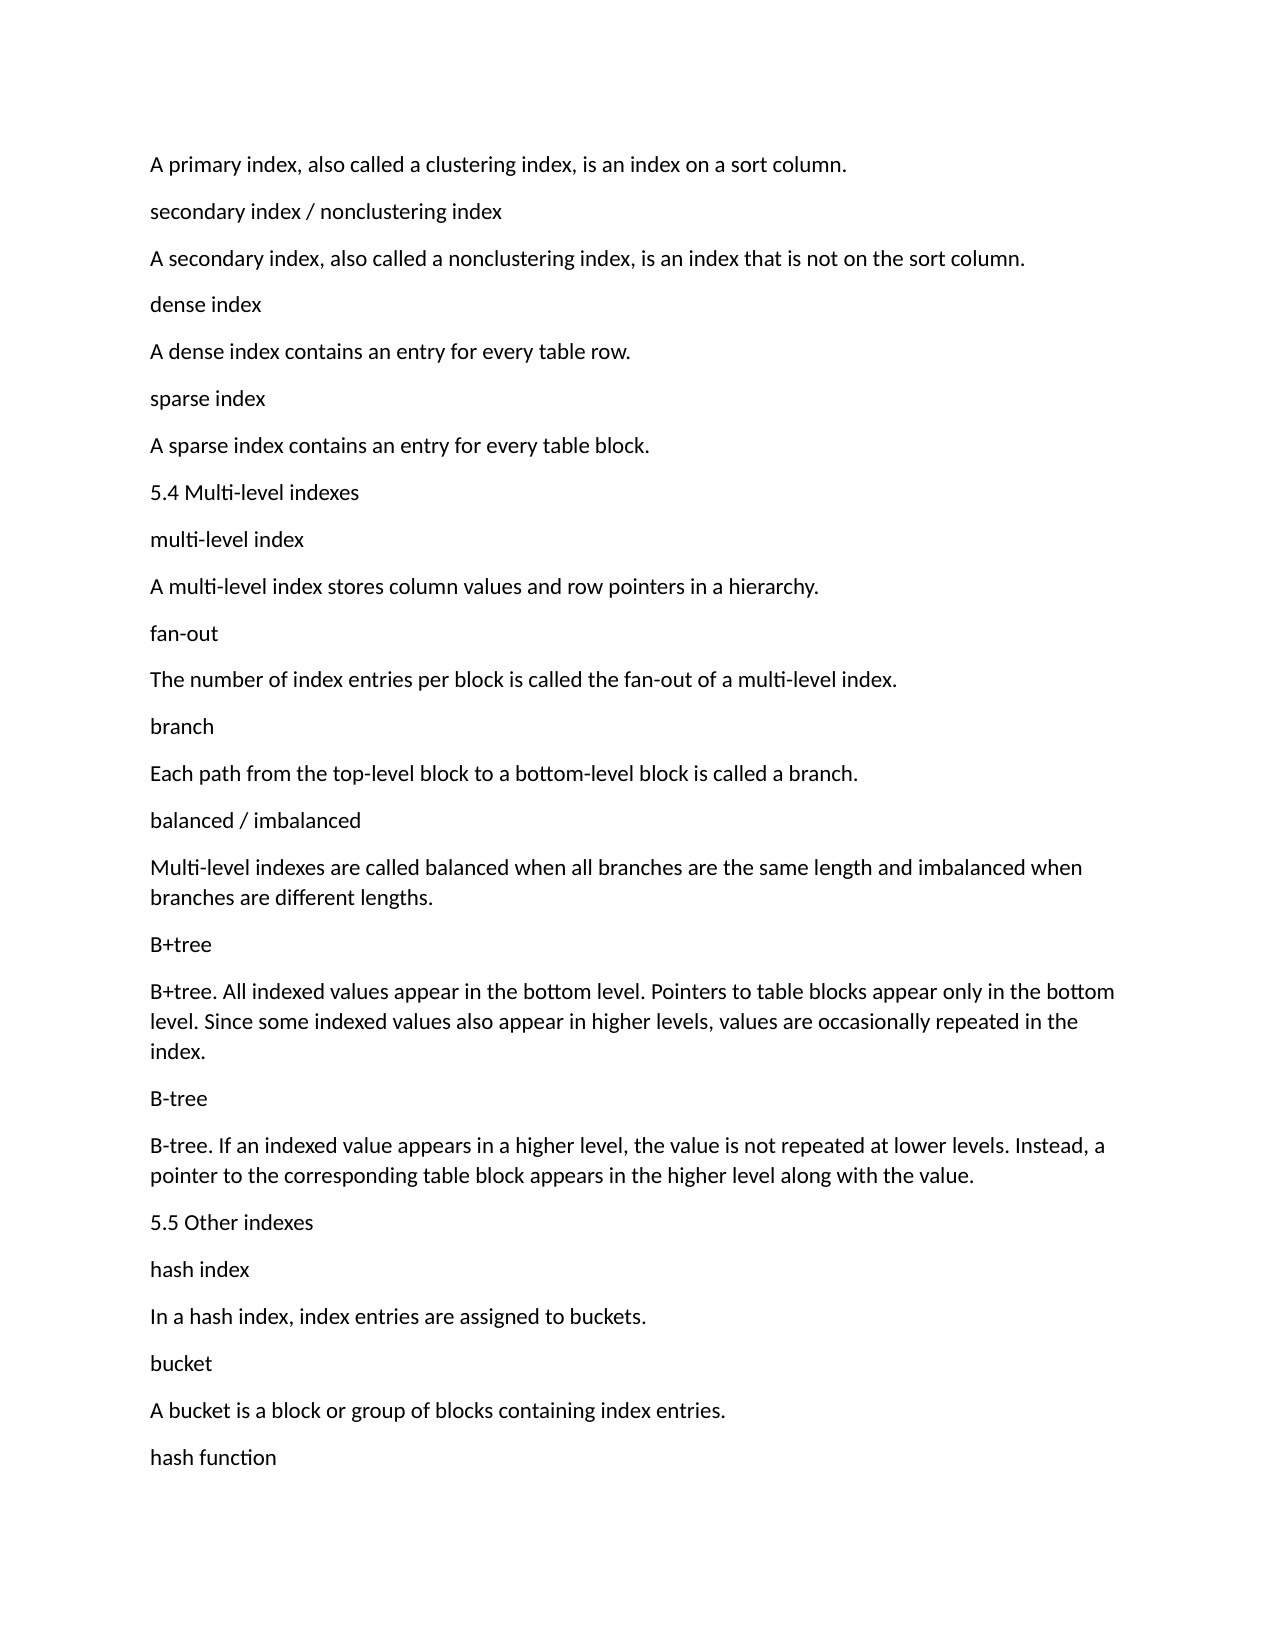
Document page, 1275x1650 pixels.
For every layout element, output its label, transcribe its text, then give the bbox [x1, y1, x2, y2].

text A dense index contains an entry for every table row. [150, 337, 1125, 366]
text branch [150, 712, 1125, 741]
text A multi-level index stores column values and row pointers in a hierarchy. [150, 572, 1125, 600]
text B+tree [150, 930, 1125, 958]
text bucket [150, 1349, 1125, 1377]
text A bucket is a block or group of blocks containing index entries. [150, 1396, 1125, 1424]
text Each path from the top-level block to a bottom-level block is called a branch. [150, 759, 1125, 787]
text Multi-level indexes are called balanced when all branches are the same length and imbalanced when branches are different lengths. [150, 853, 1125, 911]
text hash function [150, 1443, 1125, 1471]
text The number of index entries per block is called the fan-out of a multi-level index. [150, 666, 1125, 694]
text hash index [150, 1255, 1125, 1283]
text A primary index, also called a clustering index, is an index on a sort column. [150, 150, 1125, 178]
text B-tree [150, 1084, 1125, 1112]
text sparse index [150, 384, 1125, 412]
text 5.4 Multi-level indexes [150, 478, 1125, 506]
text fan-out [150, 619, 1125, 647]
text A sparse index contains an entry for every table block. [150, 431, 1125, 459]
text multi-level index [150, 525, 1125, 553]
text A secondary index, also called a nonclustering index, is an index that is not on the sort column. [150, 244, 1125, 272]
text dense index [150, 291, 1125, 319]
text balanced / imbalanced [150, 806, 1125, 834]
text secondary index / nonclustering index [150, 197, 1125, 225]
text In a hash index, index entries are assigned to buckets. [150, 1302, 1125, 1330]
text B-tree. If an indexed value appears in a higher level, the value is not repeated at lower levels. Instead, a pointer to the corresponding table block appears in the higher level along with the value. [150, 1131, 1125, 1189]
text B+tree. All indexed values appear in the bottom level. Pointers to table blocks appear only in the bottom level. Since some indexed values also appear in higher levels, values are occasionally repeated in the index. [150, 977, 1125, 1066]
text 5.5 Other indexes [150, 1208, 1125, 1236]
